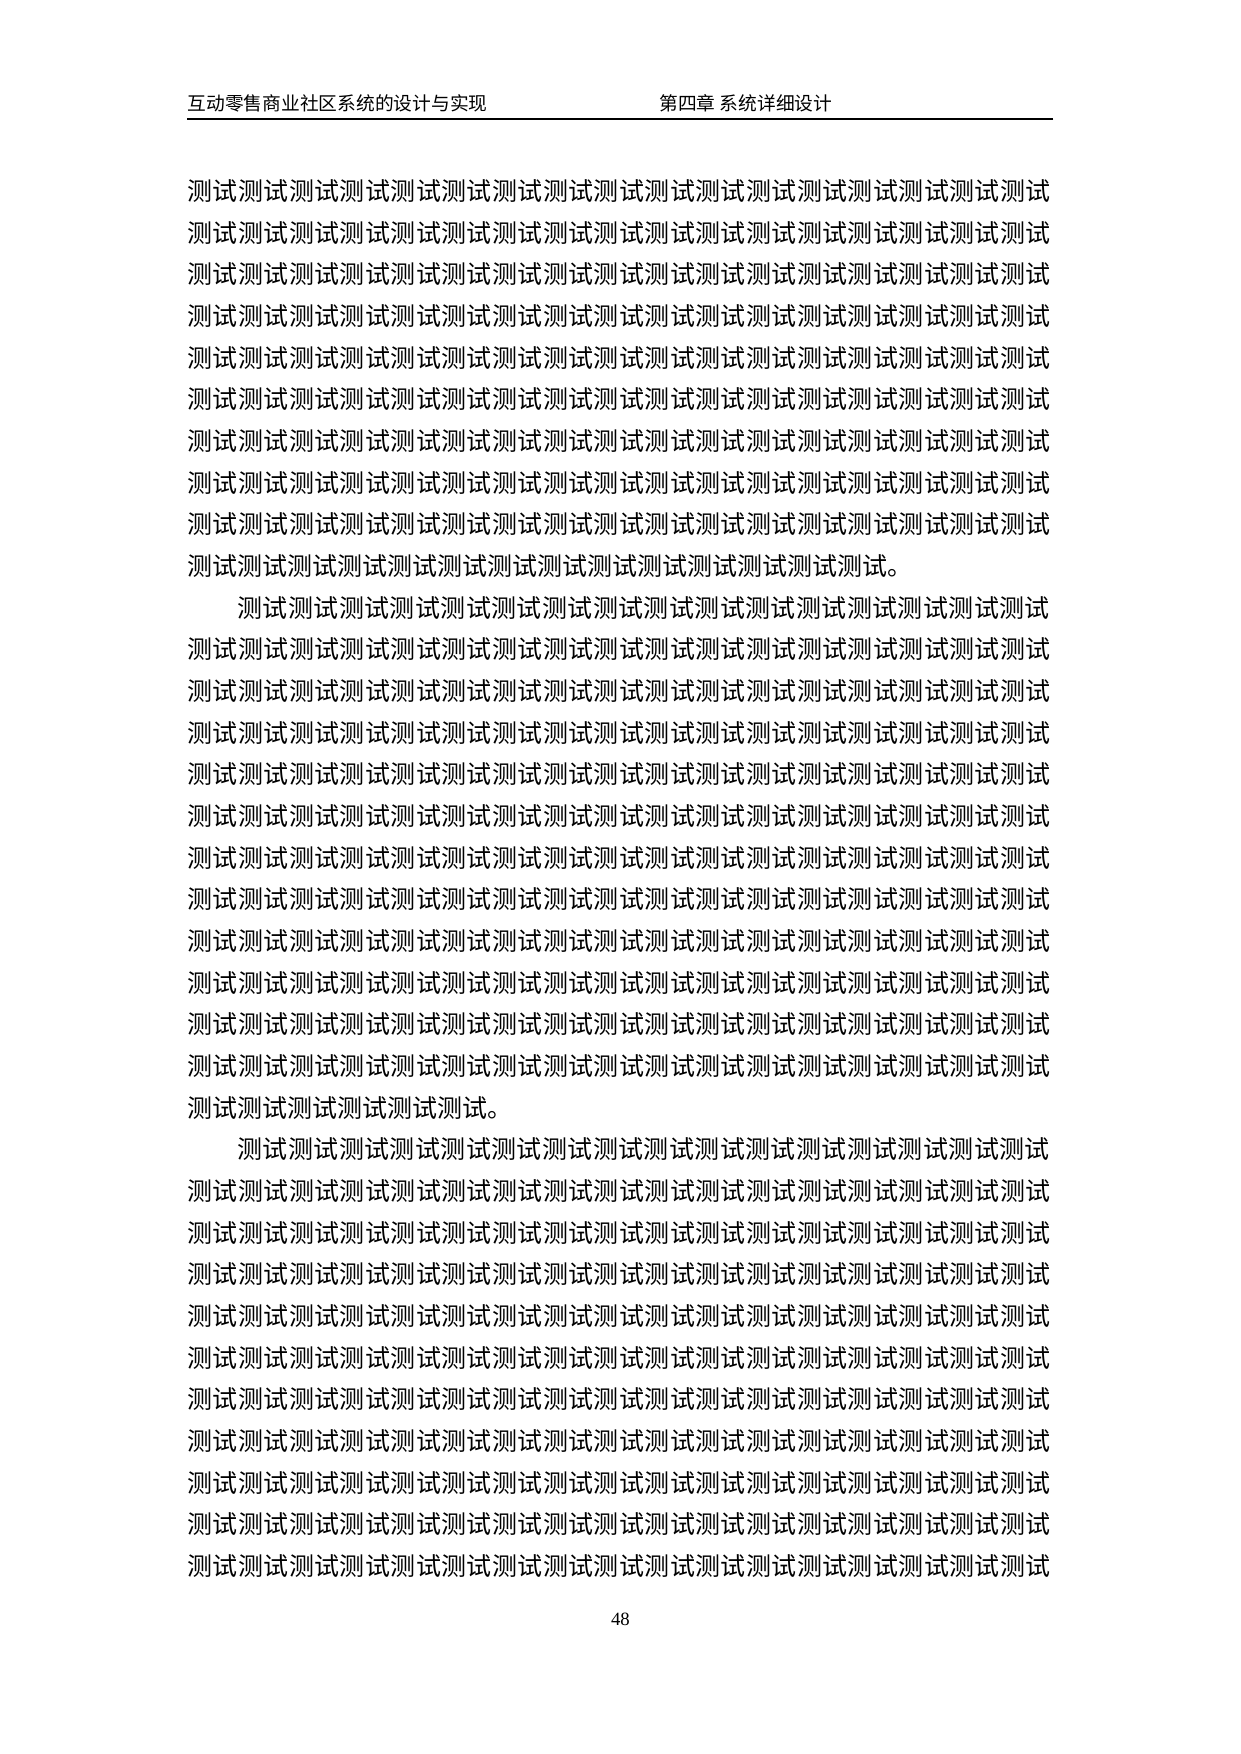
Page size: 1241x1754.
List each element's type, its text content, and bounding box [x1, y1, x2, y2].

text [187, 169, 1053, 585]
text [187, 1127, 1053, 1585]
